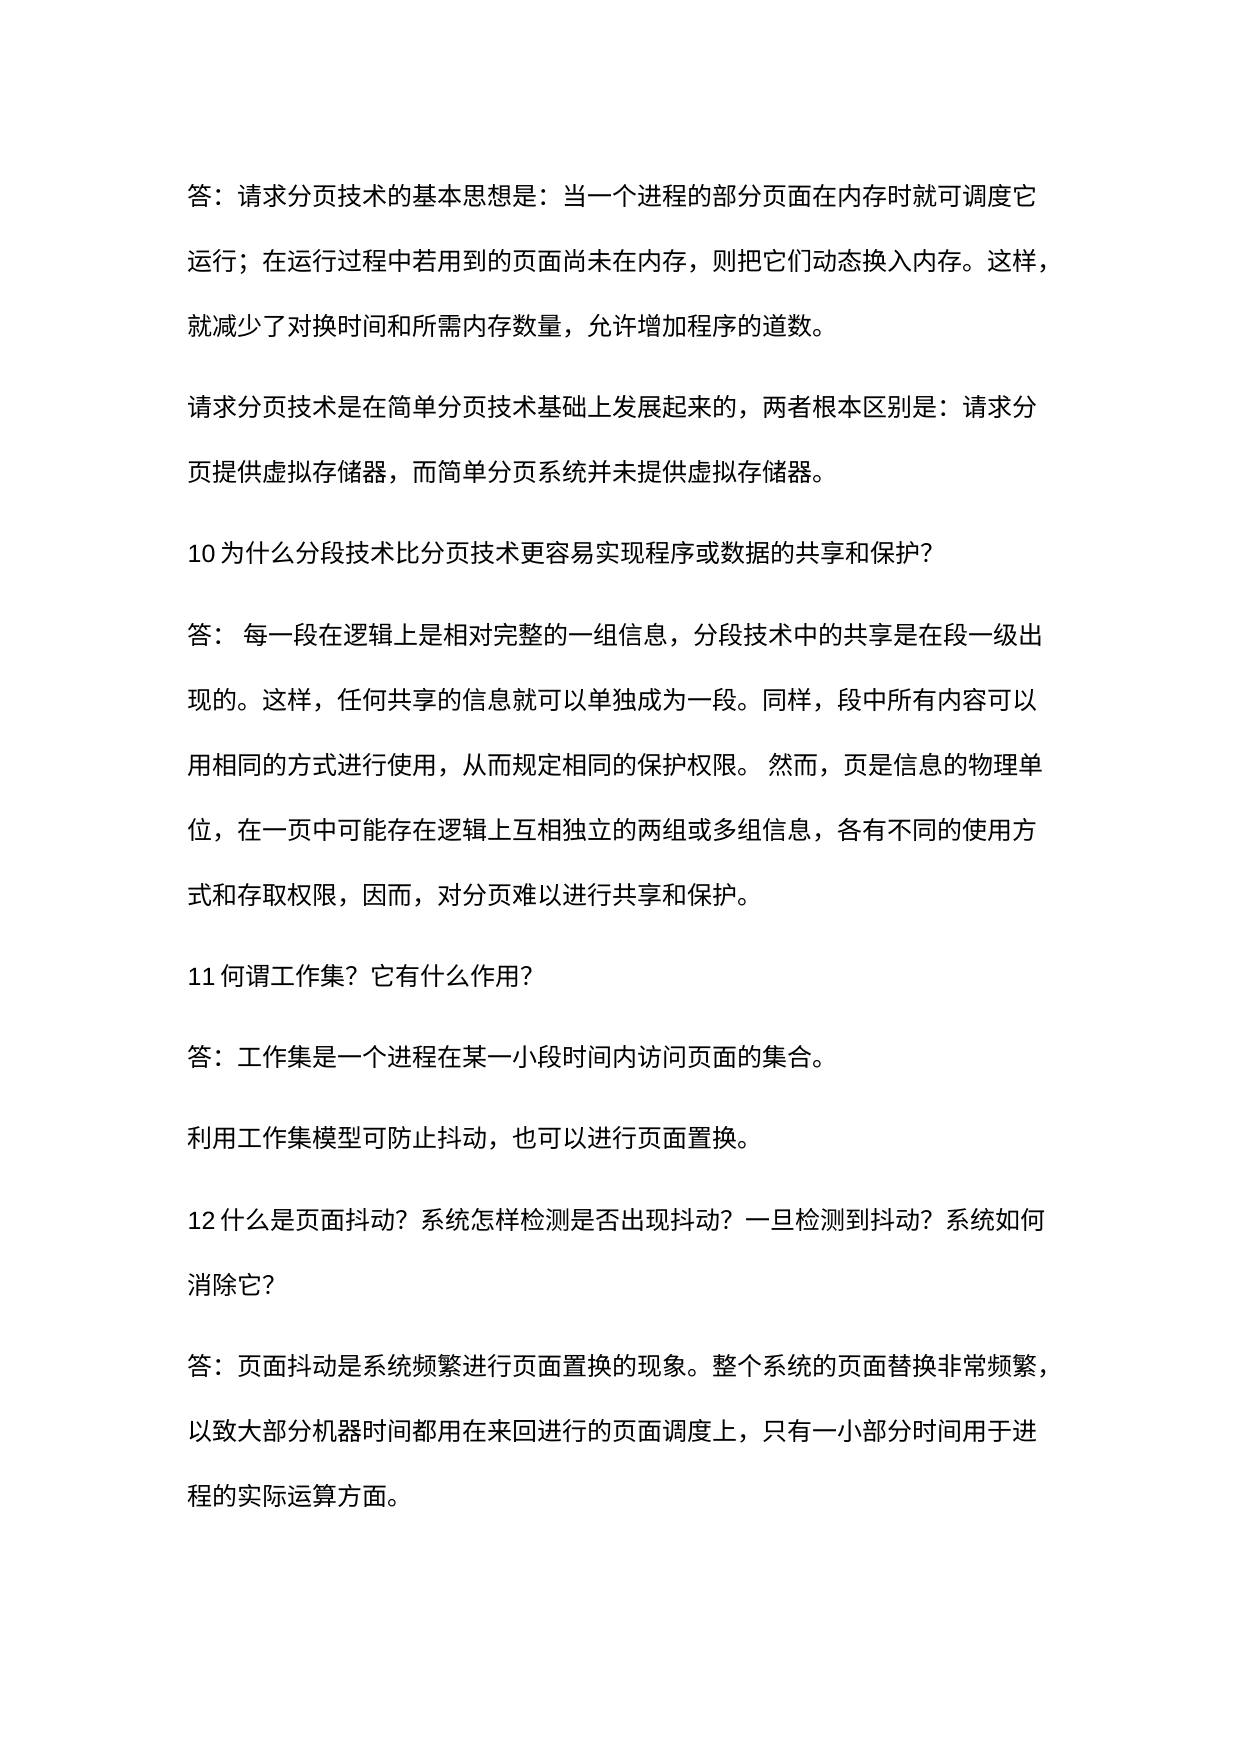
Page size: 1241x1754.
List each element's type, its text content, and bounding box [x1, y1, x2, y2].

text 10为什么分段技术比分页技术更容易实现程序或数据的共享和保护？ [187, 519, 1053, 584]
text 请求分页技术是在简单分页技术基础上发展起来的，两者根本区别是：请求分页提供虚拟存储器，而简单分页系统并未提供虚拟存储器。 [187, 373, 1053, 503]
text 答：页面抖动是系统频繁进行页面置换的现象。整个系统的页面替换非常频繁，以致大部分机器时间都用在来回进行的页面调度上，只有一小部分时间用于进程的实际运算方面。 [187, 1332, 1053, 1527]
text 利用工作集模型可防止抖动，也可以进行页面置换。 [187, 1104, 1053, 1169]
text 答：请求分页技术的基本思想是：当一个进程的部分页面在内存时就可调度它运行；在运行过程中若用到的页面尚未在内存，则把它们动态换入内存。这样，就减少了对换时间和所需内存数量，允许增加程序的道数。 [187, 162, 1053, 357]
text 11何谓工作集？它有什么作用？ [187, 942, 1053, 1007]
text 答：工作集是一个进程在某一小段时间内访问页面的集合。 [187, 1023, 1053, 1088]
text 答： 每一段在逻辑上是相对完整的一组信息，分段技术中的共享是在段一级出现的。这样，任何共享的信息就可以单独成为一段。同样，段中所有内容可以用相同的方式进行使用，从而规定相同的保护权限。 然而，页是信息的物理单位，在一页中可能存在逻辑上互相独立的两组或多组信息，各有不同的使用方式和存取权限，因而，对分页难以进行共享和保护。 [187, 601, 1053, 926]
text 12什么是页面抖动？系统怎样检测是否出现抖动？一旦检测到抖动？系统如何消除它？ [187, 1186, 1053, 1316]
